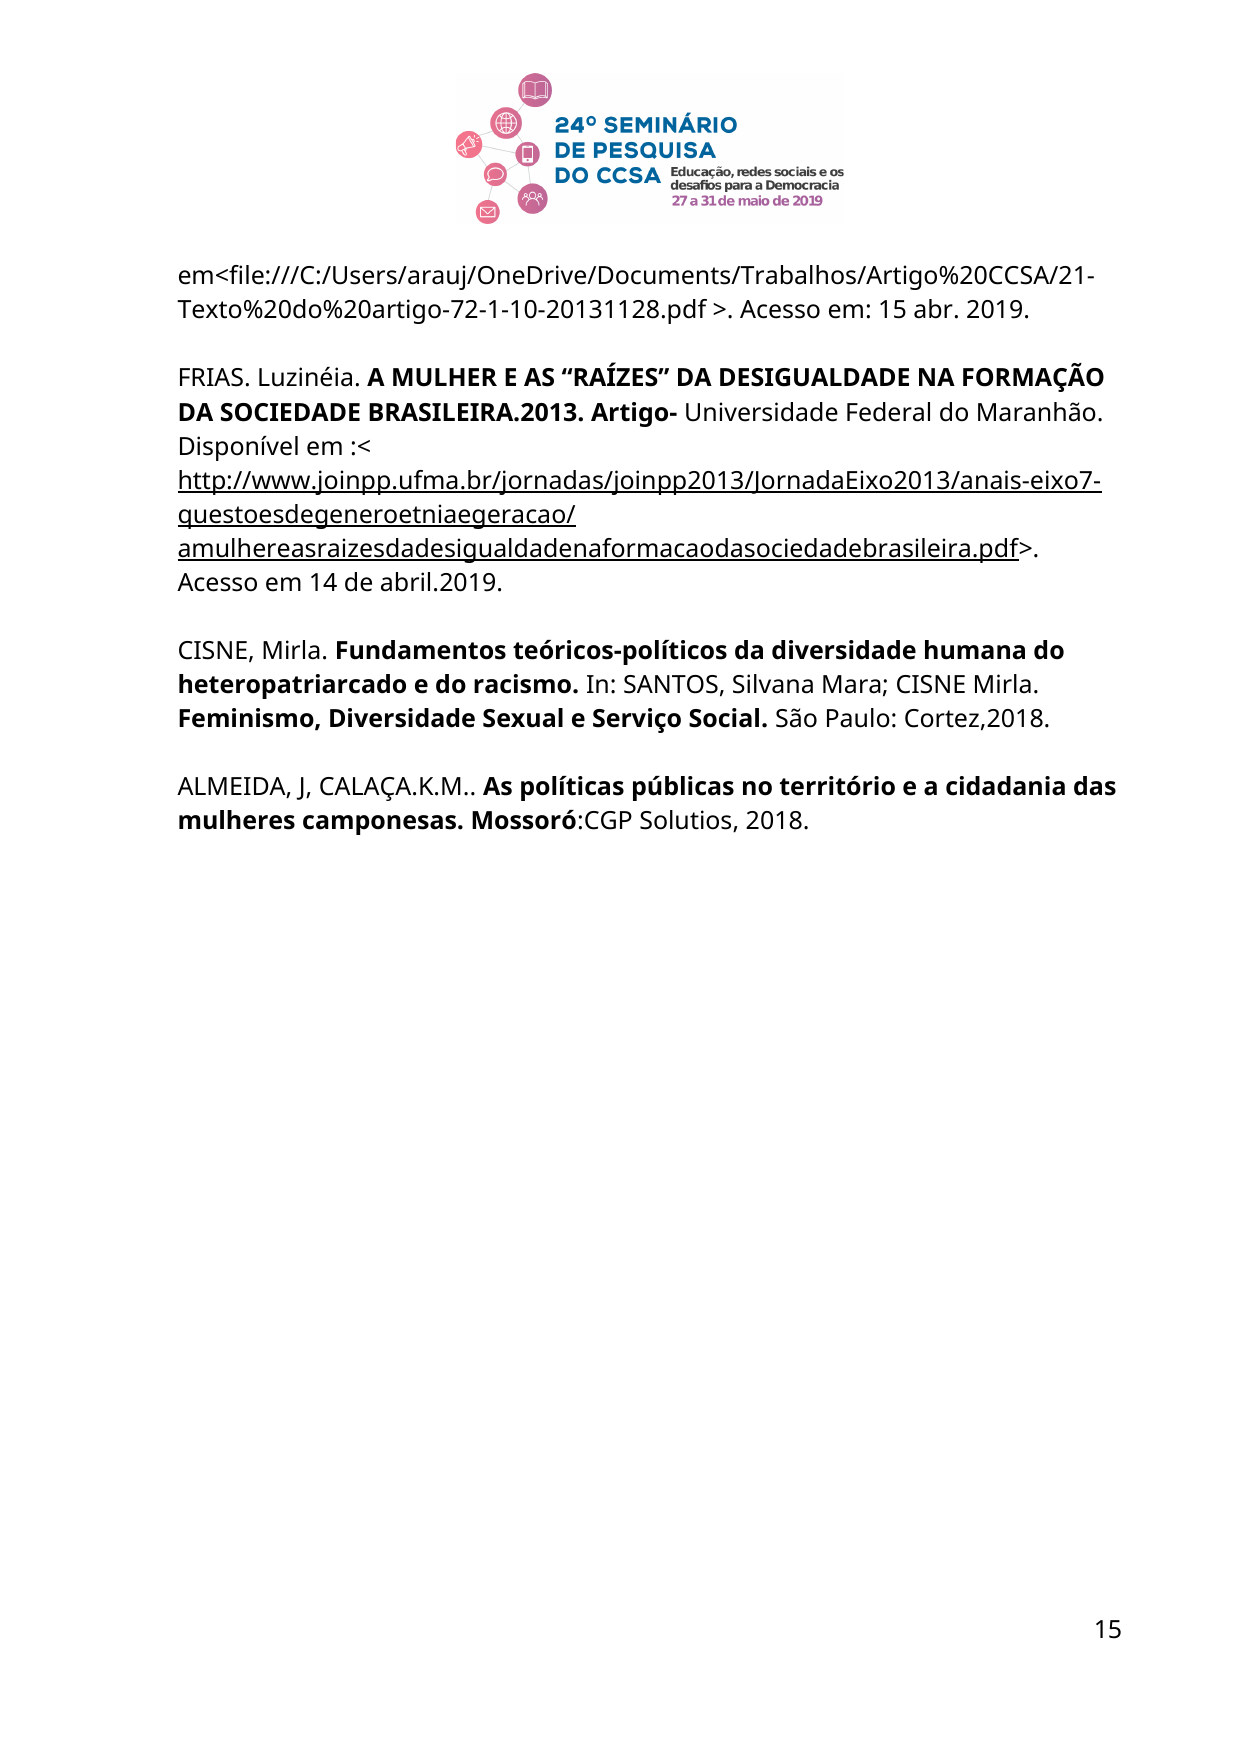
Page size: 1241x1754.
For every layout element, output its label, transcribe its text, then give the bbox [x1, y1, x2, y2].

picture [455, 73, 844, 224]
text CISNE, Mirla. Fundamentos teóricos-políticos da diversidade humana do heteropatriarcado e do racismo. In: SANTOS, Silvana Mara; CISNE Mirla. Feminismo, Diversidade Sexual e Serviço Social. São Paulo: Cortez,2018. [177, 633, 1122, 735]
text FRIAS. Luzinéia. A MULHER E AS “RAÍZES” DA DESIGUALDADE NA FORMAÇÃO DA SOCIEDADE BRASILEIRA.2013. Artigo- Universidade Federal do Maranhão. Disponível em :< http://www.joinpp.ufma.br/jornadas/joinpp2013/JornadaEixo2013/anais-eixo7-questoesdegeneroetniaegeracao/amulhereasraizesdadesigualdadenaformacaodasociedadebrasileira.pdf>. Acesso em 14 de abril.2019. [177, 360, 1122, 598]
text ALMEIDA, J, CALAÇA.K.M.. As políticas públicas no território e a cidadania das mulheres camponesas. Mossoró:CGP Solutios, 2018. [177, 769, 1122, 837]
